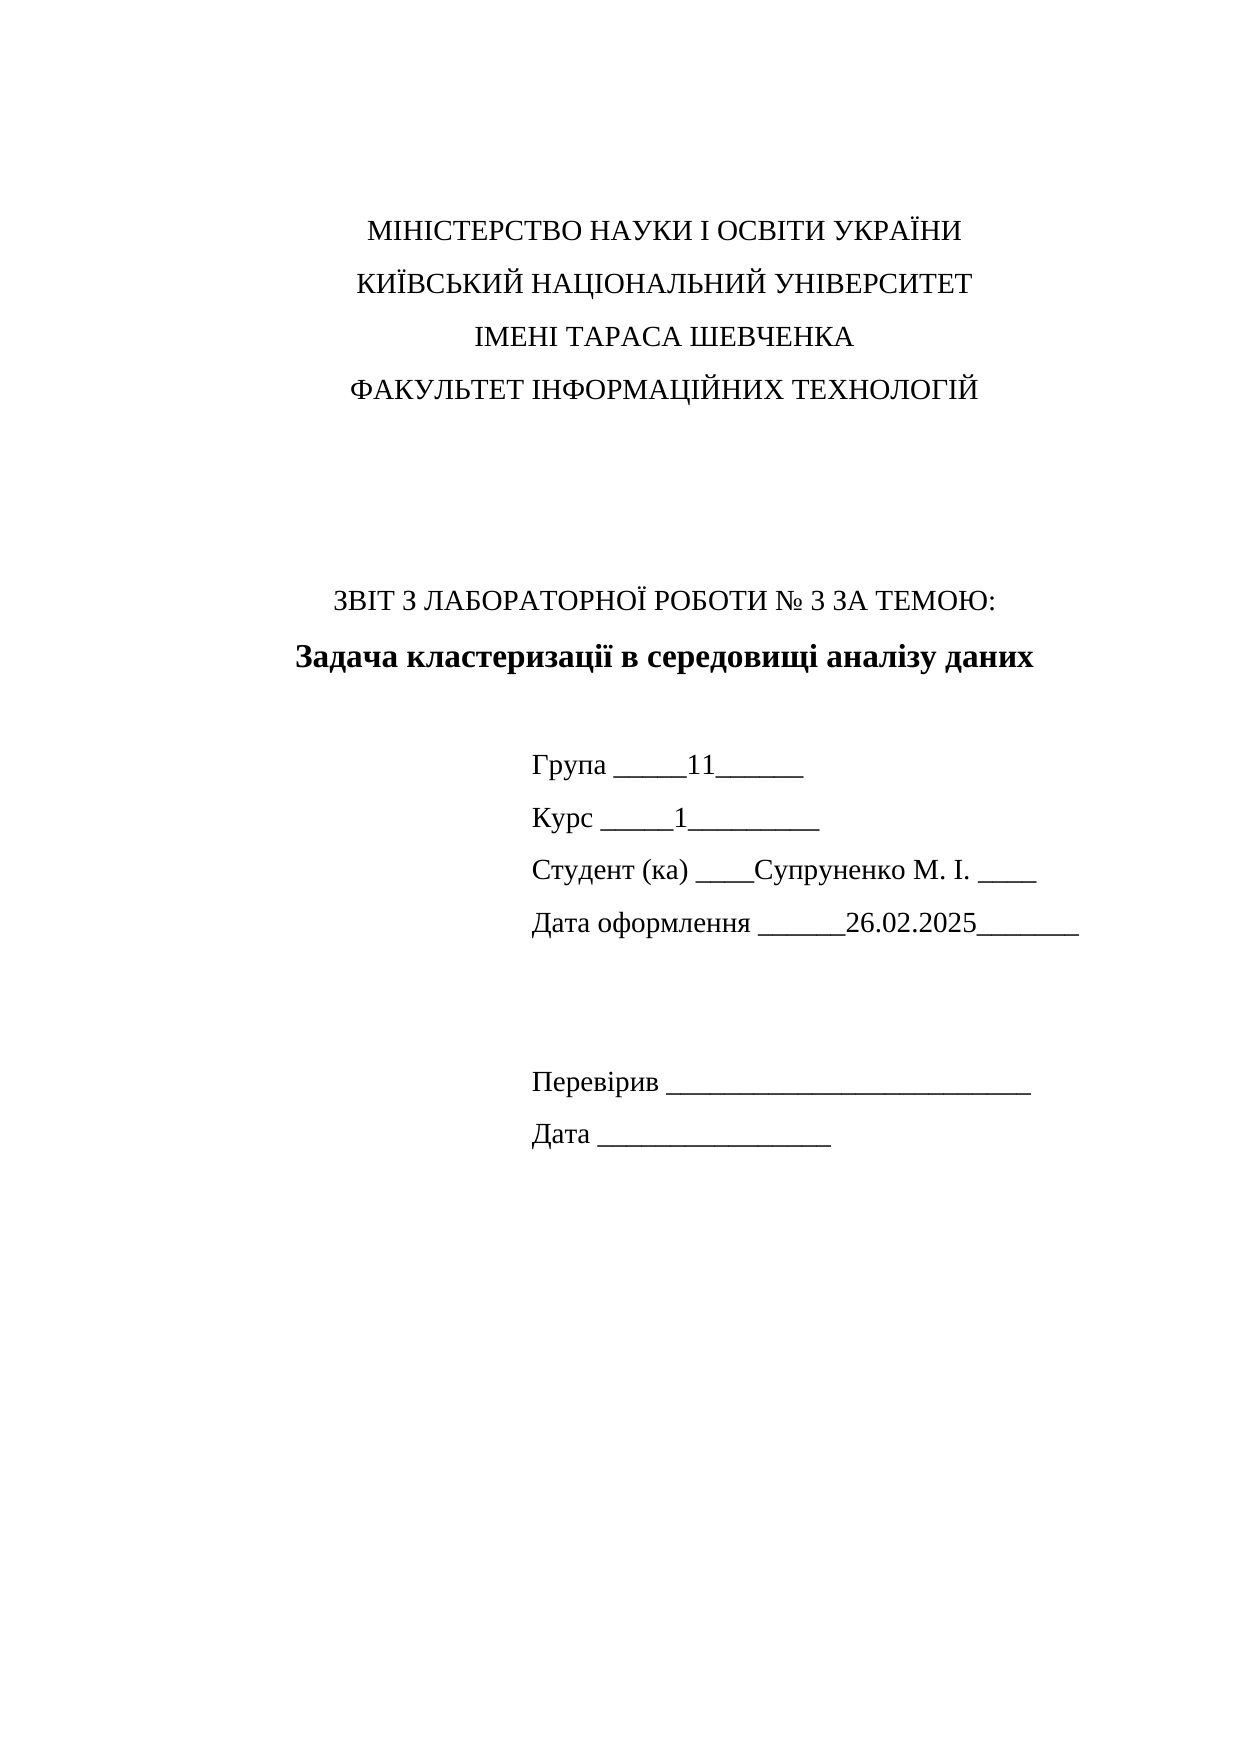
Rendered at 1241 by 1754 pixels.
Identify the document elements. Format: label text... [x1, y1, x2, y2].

text Перевірив _________________________ [532, 1064, 1152, 1097]
text Курс _____1_________ [532, 800, 1152, 833]
text Група _____11______ [532, 747, 1152, 780]
text Задача кластеризації в середовищі аналізу даних [177, 636, 1152, 674]
text ЗВІТ З ЛАБОРАТОРНОЇ РОБОТИ № 3 ЗА ТЕМОЮ: [177, 583, 1152, 617]
text КИЇВСЬКИЙ НАЦІОНАЛЬНИЙ УНІВЕРСИТЕТ [177, 266, 1152, 300]
text ФАКУЛЬТЕТ ІНФОРМАЦІЙНИХ ТЕХНОЛОГІЙ [177, 372, 1152, 406]
text Дата оформлення ______26.02.2025_______ [532, 905, 1152, 939]
text ІМЕНІ ТАРАСА ШЕВЧЕНКА [177, 319, 1152, 353]
text МІНІСТЕРСТВО НАУКИ І ОСВІТИ УКРАЇНИ [177, 213, 1152, 247]
text Дата ________________ [532, 1117, 1152, 1150]
text Студент (ка) ____Супруненко М. І. ____ [532, 852, 1152, 886]
